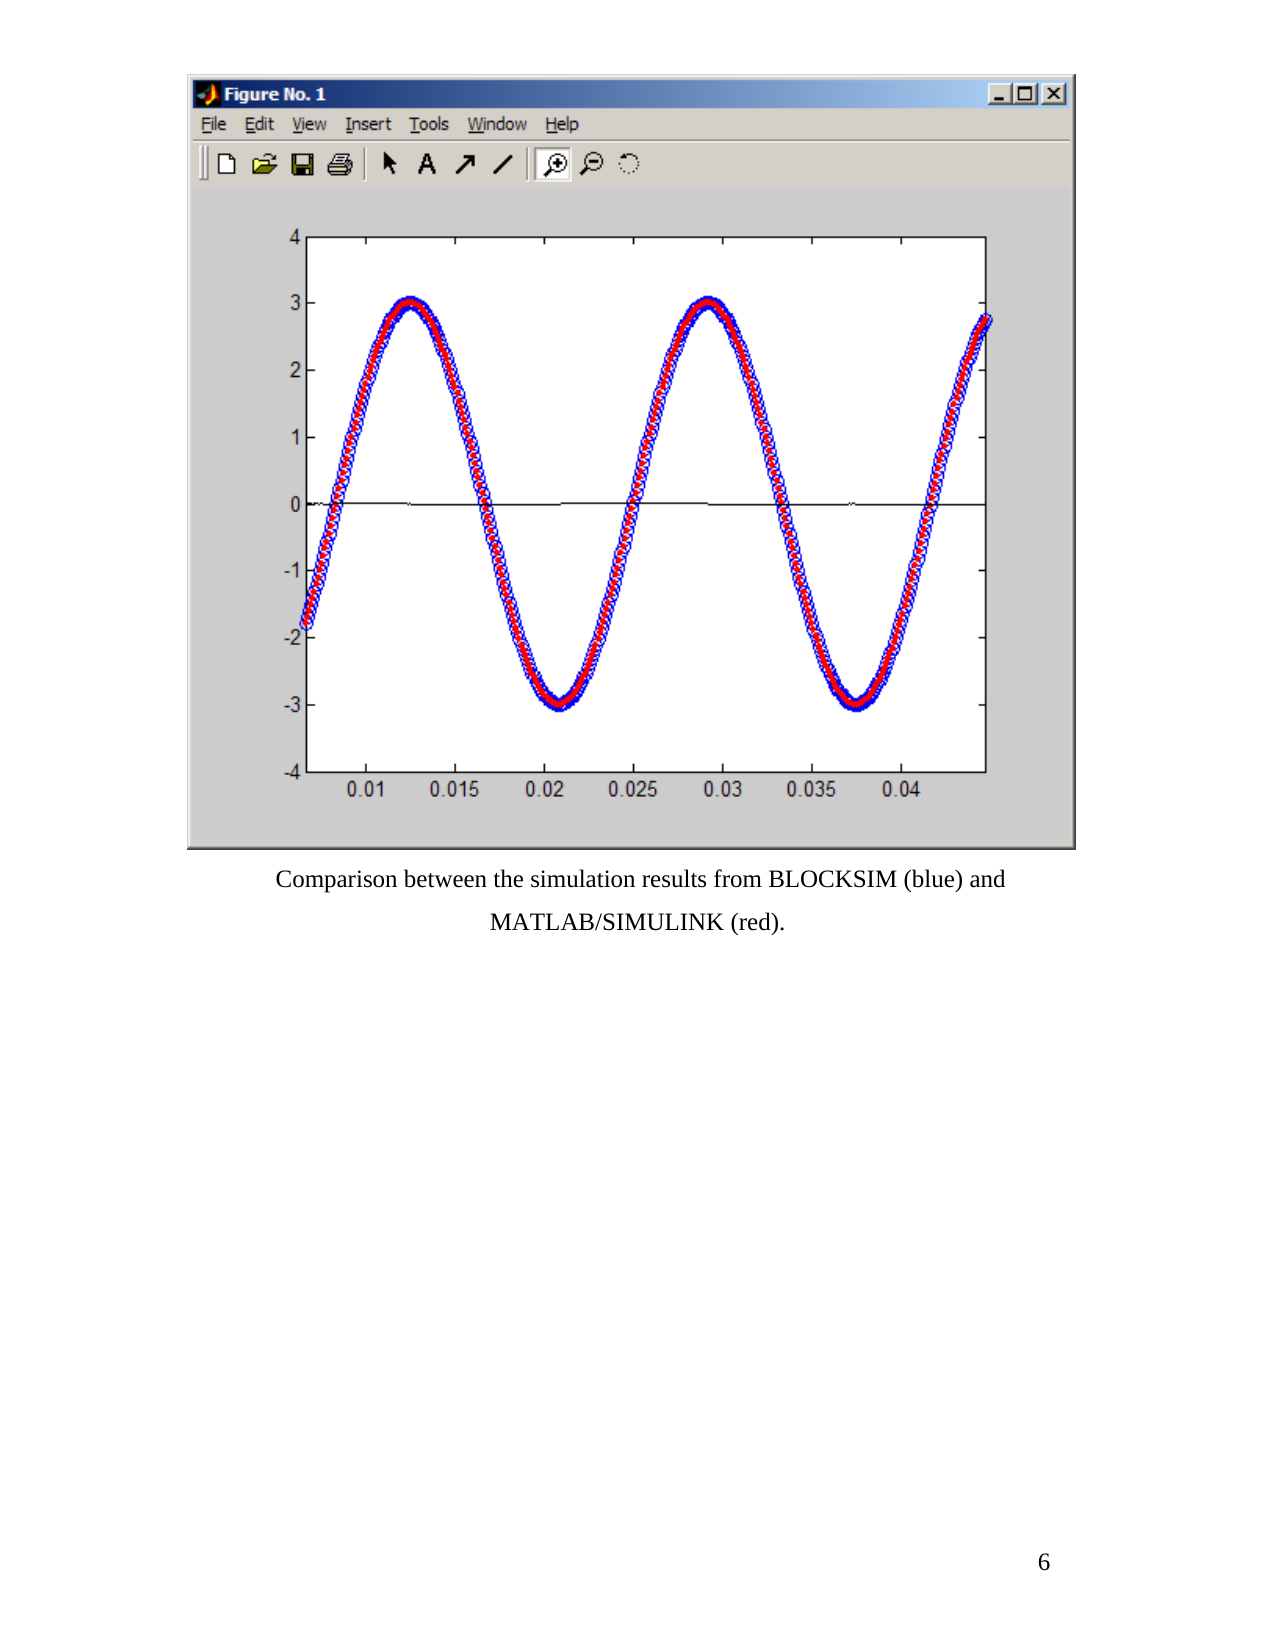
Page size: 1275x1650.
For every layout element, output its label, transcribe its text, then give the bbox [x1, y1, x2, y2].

text Comparison between the simulation results from BLOCKSIM (blue) and MATLAB/SIMULINK (red). [187, 864, 1087, 936]
picture [187, 74, 1076, 850]
